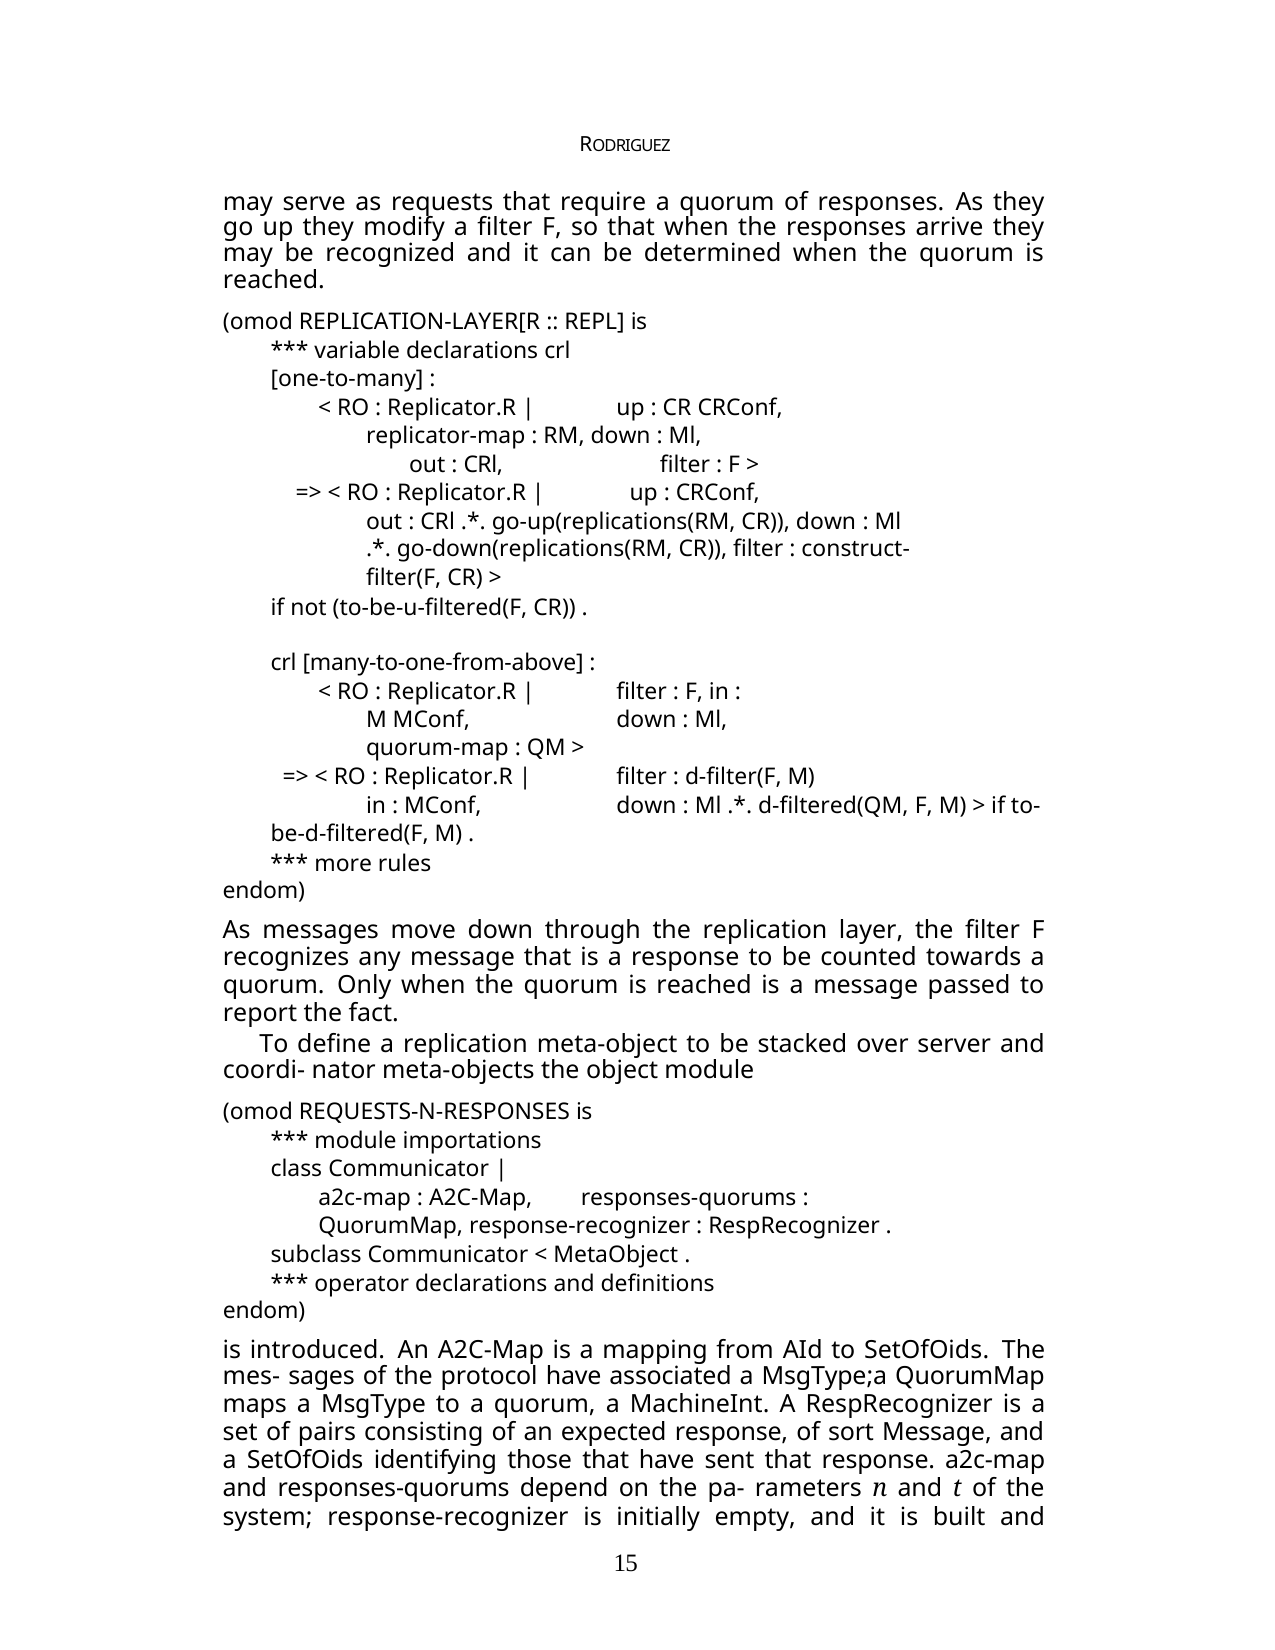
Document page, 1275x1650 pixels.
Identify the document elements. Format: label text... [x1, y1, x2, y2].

text As messages move down through the replication layer, the filter F recognizes any message that is a response to be counted towards a quorum. Only when the quorum is reached is a message passed to report the fact. [222, 916, 1045, 1029]
text *** module importations class Communicator | [270, 1126, 599, 1183]
text crl [many-to-one-from-above] : [270, 647, 1096, 676]
text in : MConf, down : Ml .*. d-filtered(QM, F, M) > if to-be-d-filtered(F, M) . [270, 791, 1046, 848]
text To define a replication meta-object to be stacked over server and coordi- nator meta-objects the object module [223, 1031, 1045, 1086]
text (omod REQUESTS-N-RESPONSES is [223, 1096, 1096, 1125]
text if not (to-be-u-filtered(F, CR)) . [270, 592, 1096, 621]
text *** variable declarations crl [one-to-many] : [270, 336, 599, 393]
text < RO : Replicator.R | up : CR CRConf, replicator-map : RM, down : Ml, [318, 393, 796, 450]
text may serve as requests that require a quorum of responses. As they go up they modify a filter F, so that when the responses arrive they may be recognized and it can be determined when the quorum is reached. [223, 189, 1045, 296]
text out : CRl .*. go-up(replications(RM, CR)), down : Ml .*. go-down(replications(RM, CR)), filter : construct-filter(F, CR) > [366, 507, 915, 592]
text < RO : Replicator.R | filter : F, in : M MConf, down : Ml, quorum-map : QM > [318, 677, 748, 762]
text => < RO : Replicator.R | filter : d-filter(F, M) [282, 762, 1096, 790]
text a2c-map : A2C-Map, responses-quorums : QuorumMap, response-recognizer : RespRecognizer . [318, 1183, 939, 1240]
text => < RO : Replicator.R | up : CRConf, [179, 478, 760, 506]
text out : CRl, filter : F > [179, 450, 760, 478]
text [222, 1336, 1045, 1532]
text (omod REPLICATION-LAYER[R :: REPL] is [223, 306, 1096, 335]
text *** more rules endom) [222, 848, 479, 905]
text *** operator declarations and definitions endom) [223, 1268, 796, 1325]
text subclass Communicator < MetaObject . [270, 1240, 1096, 1268]
